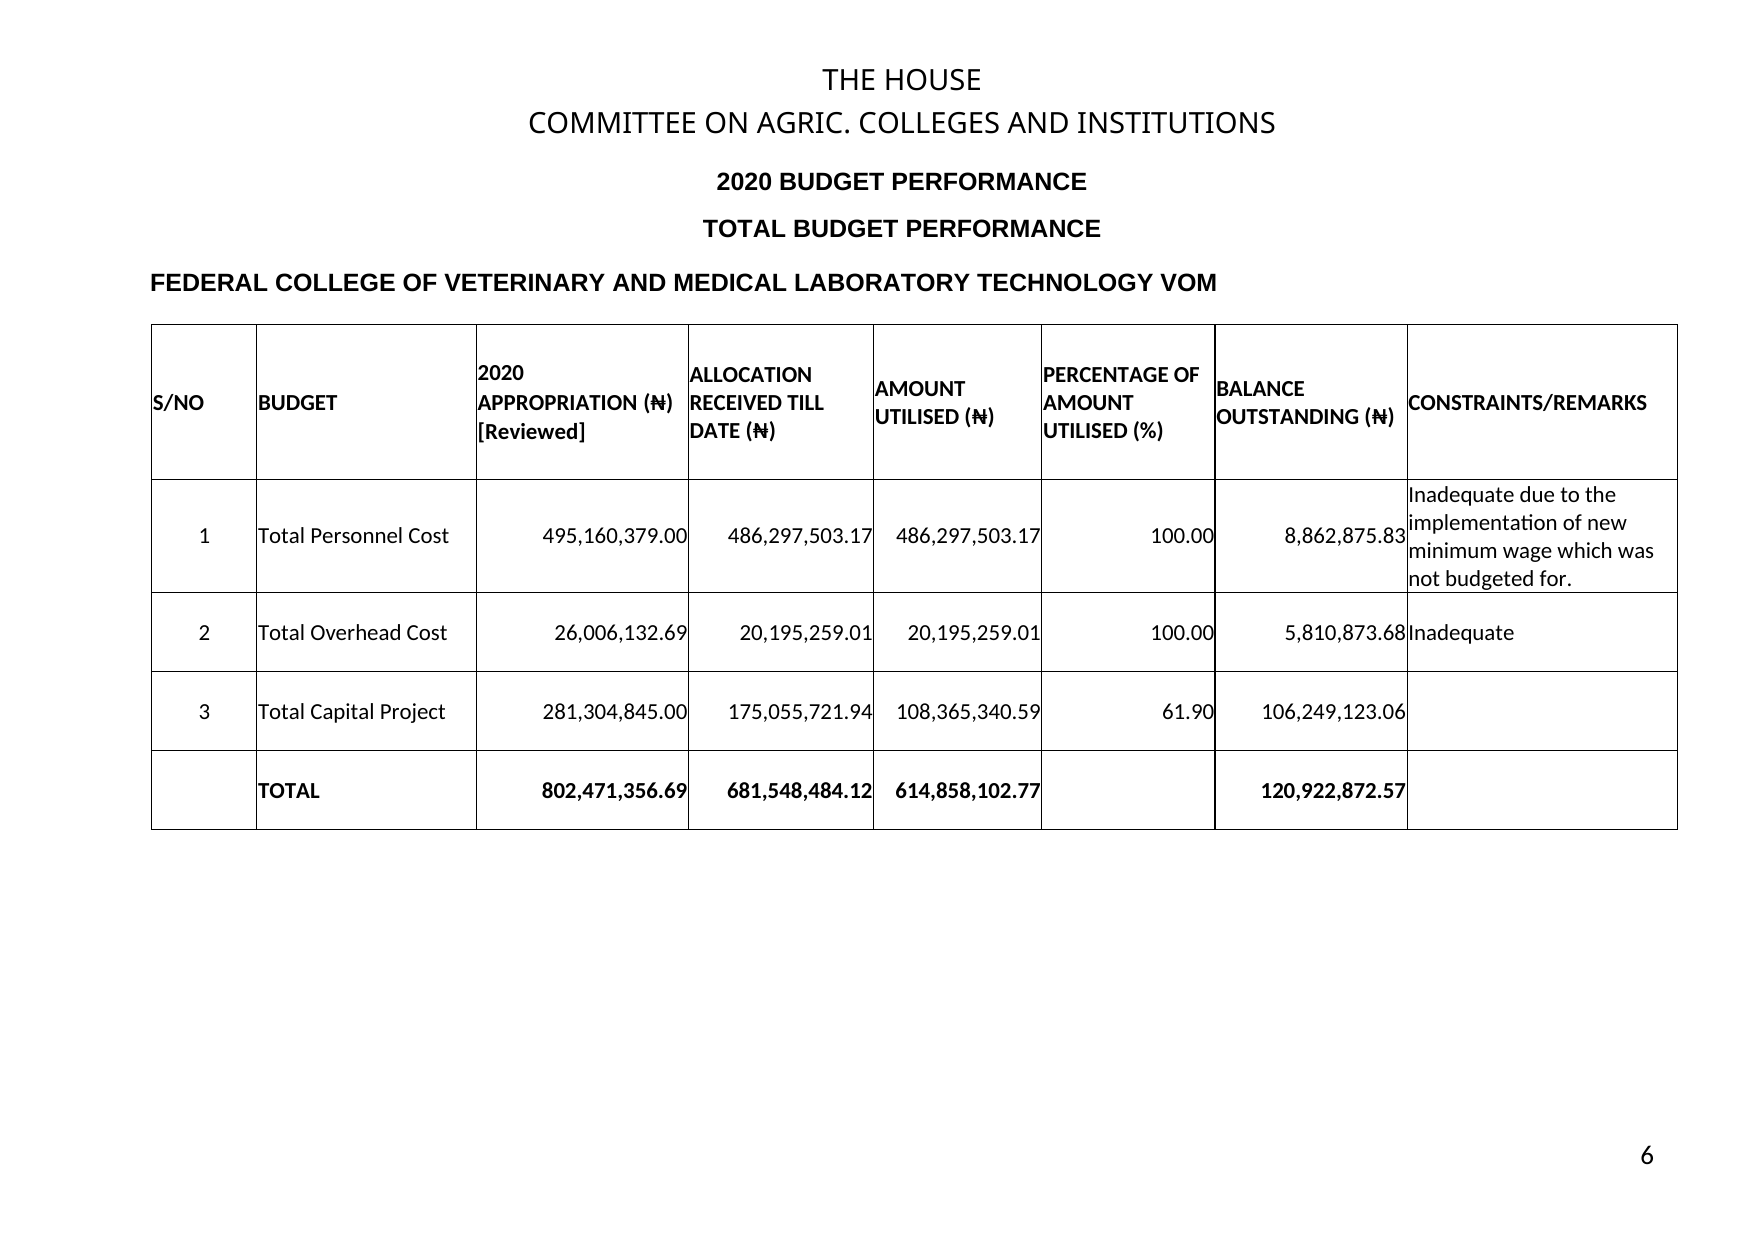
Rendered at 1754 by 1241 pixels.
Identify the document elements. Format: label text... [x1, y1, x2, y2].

table_header BUDGET [257, 325, 476, 479]
table_cell 20,195,259.01 [874, 593, 1041, 671]
table_cell Total Personnel Cost [257, 480, 476, 592]
table_cell 281,304,845.00 [477, 672, 688, 750]
table_cell 1 [152, 480, 256, 592]
table_cell 2 [152, 593, 256, 671]
table_cell [1408, 672, 1677, 750]
text 2020 BUDGET PERFORMANCE [150, 167, 1654, 195]
table_cell 26,006,132.69 [477, 593, 688, 671]
text TOTAL BUDGET PERFORMANCE [150, 214, 1654, 243]
text COMMITTEE ON AGRIC. COLLEGES AND INSTITUTIONS [150, 102, 1654, 142]
table_cell 100.00 [1042, 593, 1214, 671]
table_cell [1042, 751, 1214, 829]
table_cell 120,922,872.57 [1216, 751, 1407, 829]
table_cell Inadequate [1408, 593, 1677, 671]
table_cell 108,365,340.59 [874, 672, 1041, 750]
table_header 2020 APPROPRIATION (₦) [Reviewed] [477, 325, 688, 479]
table_cell Total Capital Project [257, 672, 476, 750]
table_header S/NO [152, 325, 256, 479]
table_cell [1408, 751, 1677, 829]
table_cell 3 [152, 672, 256, 750]
table_cell [152, 751, 256, 829]
table_cell 106,249,123.06 [1216, 672, 1407, 750]
table_cell 100.00 [1042, 480, 1214, 592]
table_header ALLOCATION RECEIVED TILL DATE (₦) [689, 325, 873, 479]
table_cell TOTAL [257, 751, 476, 829]
table_cell 614,858,102.77 [874, 751, 1041, 829]
table_cell Total Overhead Cost [257, 593, 476, 671]
table_cell 5,810,873.68 [1216, 593, 1407, 671]
table_cell 175,055,721.94 [689, 672, 873, 750]
table_cell 8,862,875.83 [1216, 480, 1407, 592]
table_header BALANCE OUTSTANDING (₦) [1216, 325, 1407, 479]
table_cell 486,297,503.17 [689, 480, 873, 592]
table_cell 486,297,503.17 [874, 480, 1041, 592]
table_header CONSTRAINTS/REMARKS [1408, 325, 1677, 479]
table_cell 495,160,379.00 [477, 480, 688, 592]
text FEDERAL COLLEGE OF VETERINARY AND MEDICAL LABORATORY TECHNOLOGY VOM [150, 268, 1654, 297]
table_cell 20,195,259.01 [689, 593, 873, 671]
table_cell 802,471,356.69 [477, 751, 688, 829]
table_header PERCENTAGE OF AMOUNT UTILISED (%) [1042, 325, 1214, 479]
text THE HOUSE [150, 59, 1654, 99]
table_header AMOUNT UTILISED (₦) [874, 325, 1041, 479]
table_cell 681,548,484.12 [689, 751, 873, 829]
table_cell 61.90 [1042, 672, 1214, 750]
table_cell Inadequate due to the implementation of new minimum wage which was not budgeted for. [1408, 480, 1677, 592]
